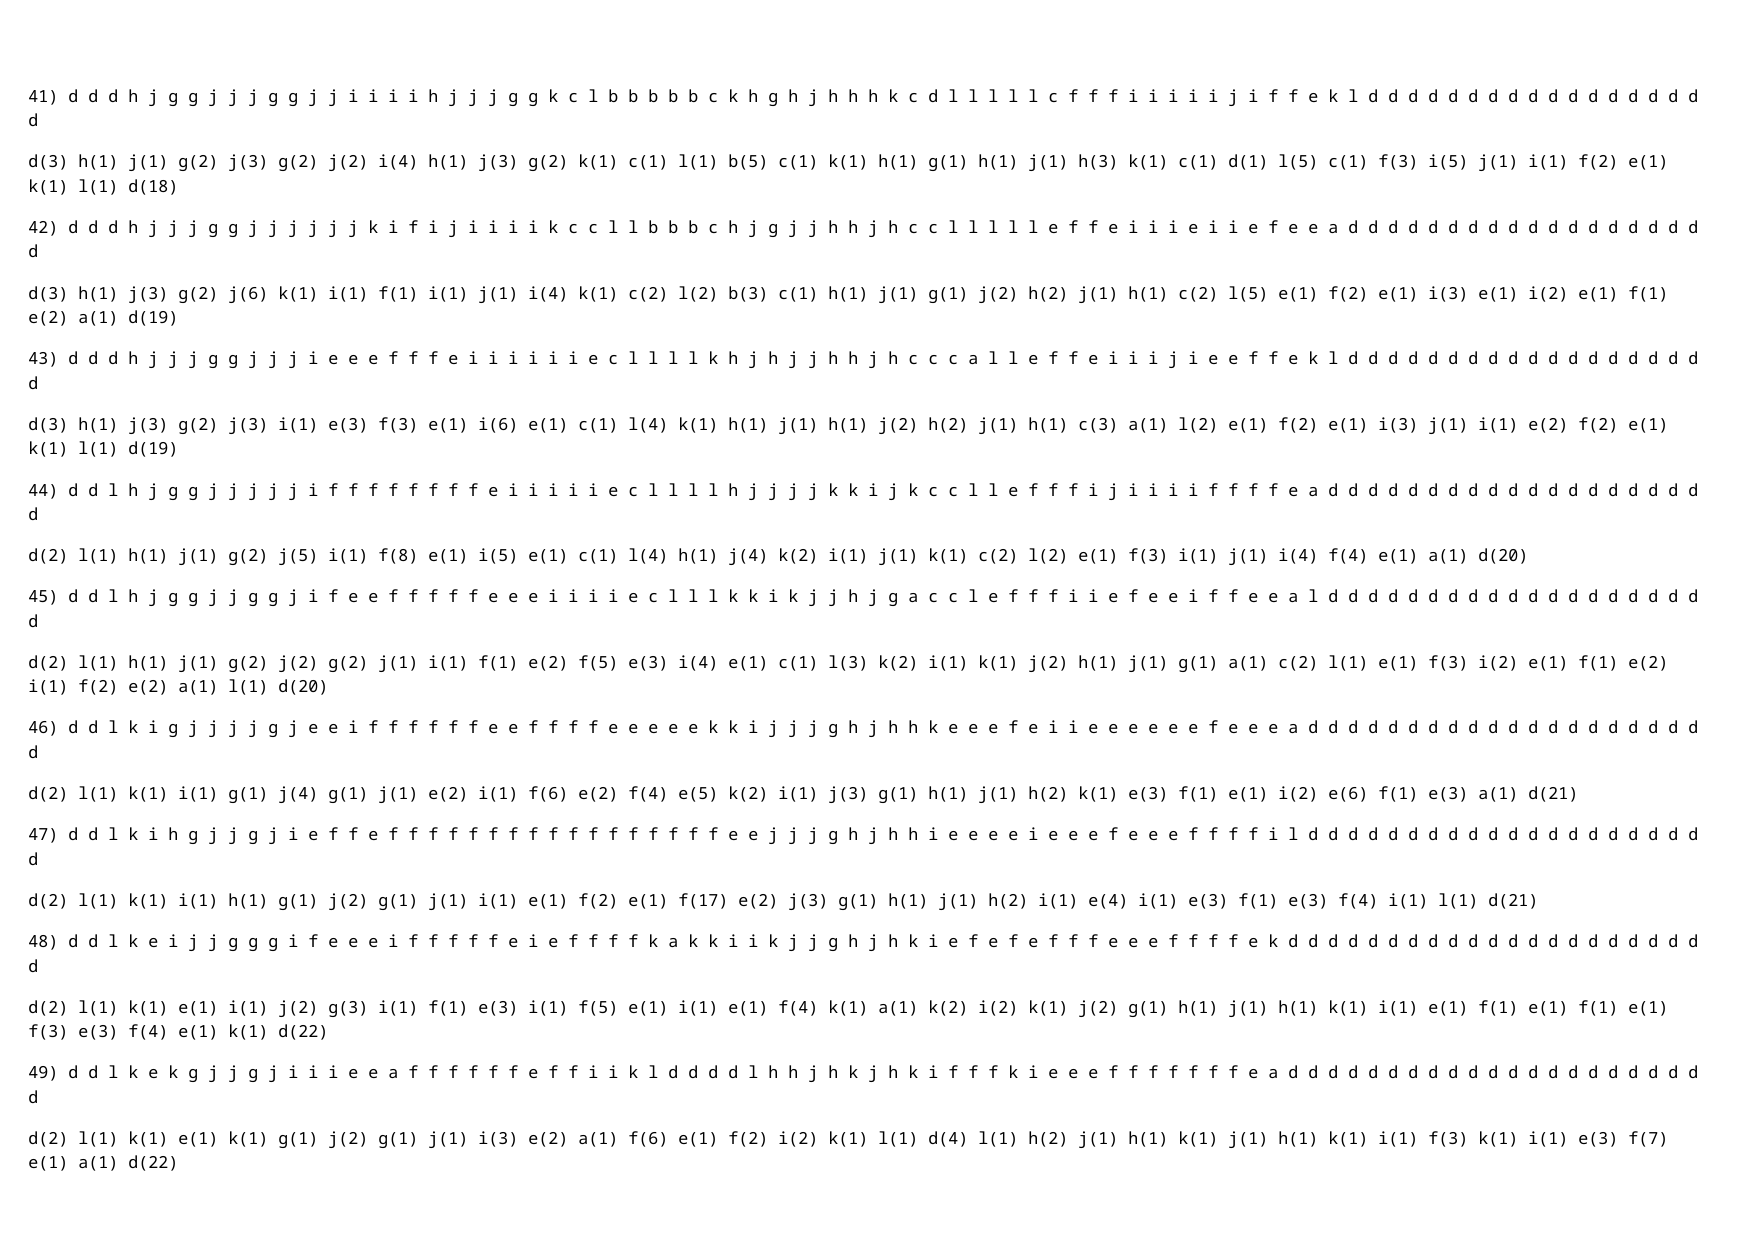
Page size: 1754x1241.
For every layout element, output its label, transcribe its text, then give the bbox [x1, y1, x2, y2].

text d(2) l(1) k(1) e(1) k(1) g(1) j(2) g(1) j(1) i(3) e(2) a(1) f(6) e(1) f(2) i(2) k(1) l(1) d(4) l(1) h(2) j(1) h(1) k(1) j(1) h(1) k(1) i(1) f(3) k(1) i(1) e(3) f(7) e(1) a(1) d(22) [28, 1127, 1716, 1174]
text d(2) l(1) k(1) i(1) h(1) g(1) j(2) g(1) j(1) i(1) e(1) f(2) e(1) f(17) e(2) j(3) g(1) h(1) j(1) h(2) i(1) e(4) i(1) e(3) f(1) e(3) f(4) i(1) l(1) d(21) [28, 888, 1716, 911]
text 44) d d l h j g g j j j j j i f f f f f f f f e i i i i i e c l l l l h j j j j k k i j k c c l l e f f f i j i i i i f f f f e a d d d d d d d d d d d d d d d d d d d d [28, 478, 1716, 525]
text d(2) l(1) h(1) j(1) g(2) j(2) g(2) j(1) i(1) f(1) e(2) f(5) e(3) i(4) e(1) c(1) l(3) k(2) i(1) k(1) j(2) h(1) j(1) g(1) a(1) c(2) l(1) e(1) f(3) i(2) e(1) f(1) e(2) i(1) f(2) e(2) a(1) l(1) d(20) [28, 651, 1716, 698]
text 43) d d d h j j j g g j j j i e e e f f f e i i i i i i e c l l l l k h j h j j h h j h c c c a l l e f f e i i i j i e e f f e k l d d d d d d d d d d d d d d d d d d d [28, 347, 1716, 394]
text 42) d d d h j j j g g j j j j j j k i f i j i i i i k c c l l b b b c h j g j j h h j h c c l l l l l e f f e i i i e i i e f e e a d d d d d d d d d d d d d d d d d d d [28, 216, 1716, 263]
text 45) d d l h j g g j j g g j i f e e f f f f f e e e i i i i e c l l l k k i k j j h j g a c c l e f f f i i e f e e i f f e e a l d d d d d d d d d d d d d d d d d d d d [28, 585, 1716, 632]
text d(3) h(1) j(1) g(2) j(3) g(2) j(2) i(4) h(1) j(3) g(2) k(1) c(1) l(1) b(5) c(1) k(1) h(1) g(1) h(1) j(1) h(3) k(1) c(1) d(1) l(5) c(1) f(3) i(5) j(1) i(1) f(2) e(1) k(1) l(1) d(18) [28, 150, 1716, 197]
text d(2) l(1) k(1) e(1) i(1) j(2) g(3) i(1) f(1) e(3) i(1) f(5) e(1) i(1) e(1) f(4) k(1) a(1) k(2) i(2) k(1) j(2) g(1) h(1) j(1) h(1) k(1) i(1) e(1) f(1) e(1) f(1) e(1) f(3) e(3) f(4) e(1) k(1) d(22) [28, 995, 1716, 1042]
text 48) d d l k e i j j g g g i f e e e i f f f f f e i e f f f f k a k k i i k j j g h j h k i e f e f e f f f e e e f f f f e k d d d d d d d d d d d d d d d d d d d d d d [28, 930, 1716, 977]
text d(2) l(1) k(1) i(1) g(1) j(4) g(1) j(1) e(2) i(1) f(6) e(2) f(4) e(5) k(2) i(1) j(3) g(1) h(1) j(1) h(2) k(1) e(3) f(1) e(1) i(2) e(6) f(1) e(3) a(1) d(21) [28, 782, 1716, 804]
text 46) d d l k i g j j j j g j e e i f f f f f f e e f f f f e e e e e k k i j j j g h j h h k e e e f e i i e e e e e e f e e e a d d d d d d d d d d d d d d d d d d d d d [28, 716, 1716, 763]
text d(2) l(1) h(1) j(1) g(2) j(5) i(1) f(8) e(1) i(5) e(1) c(1) l(4) h(1) j(4) k(2) i(1) j(1) k(1) c(2) l(2) e(1) f(3) i(1) j(1) i(4) f(4) e(1) a(1) d(20) [28, 544, 1716, 566]
text 41) d d d h j g g j j j g g j j i i i i h j j j g g k c l b b b b b c k h g h j h h h k c d l l l l l c f f f i i i i i j i f f e k l d d d d d d d d d d d d d d d d d d [28, 84, 1716, 132]
text d(3) h(1) j(3) g(2) j(6) k(1) i(1) f(1) i(1) j(1) i(4) k(1) c(2) l(2) b(3) c(1) h(1) j(1) g(1) j(2) h(2) j(1) h(1) c(2) l(5) e(1) f(2) e(1) i(3) e(1) i(2) e(1) f(1) e(2) a(1) d(19) [28, 281, 1716, 328]
text 49) d d l k e k g j j g j i i i e e a f f f f f f e f f i i k l d d d d l h h j h k j h k i f f f k i e e e f f f f f f f e a d d d d d d d d d d d d d d d d d d d d d d [28, 1061, 1716, 1108]
text d(3) h(1) j(3) g(2) j(3) i(1) e(3) f(3) e(1) i(6) e(1) c(1) l(4) k(1) h(1) j(1) h(1) j(2) h(2) j(1) h(1) c(3) a(1) l(2) e(1) f(2) e(1) i(3) j(1) i(1) e(2) f(2) e(1) k(1) l(1) d(19) [28, 412, 1716, 460]
text 47) d d l k i h g j j g j i e f f e f f f f f f f f f f f f f f f f f e e j j j g h j h h i e e e e i e e e f e e e f f f f i l d d d d d d d d d d d d d d d d d d d d d [28, 823, 1716, 870]
